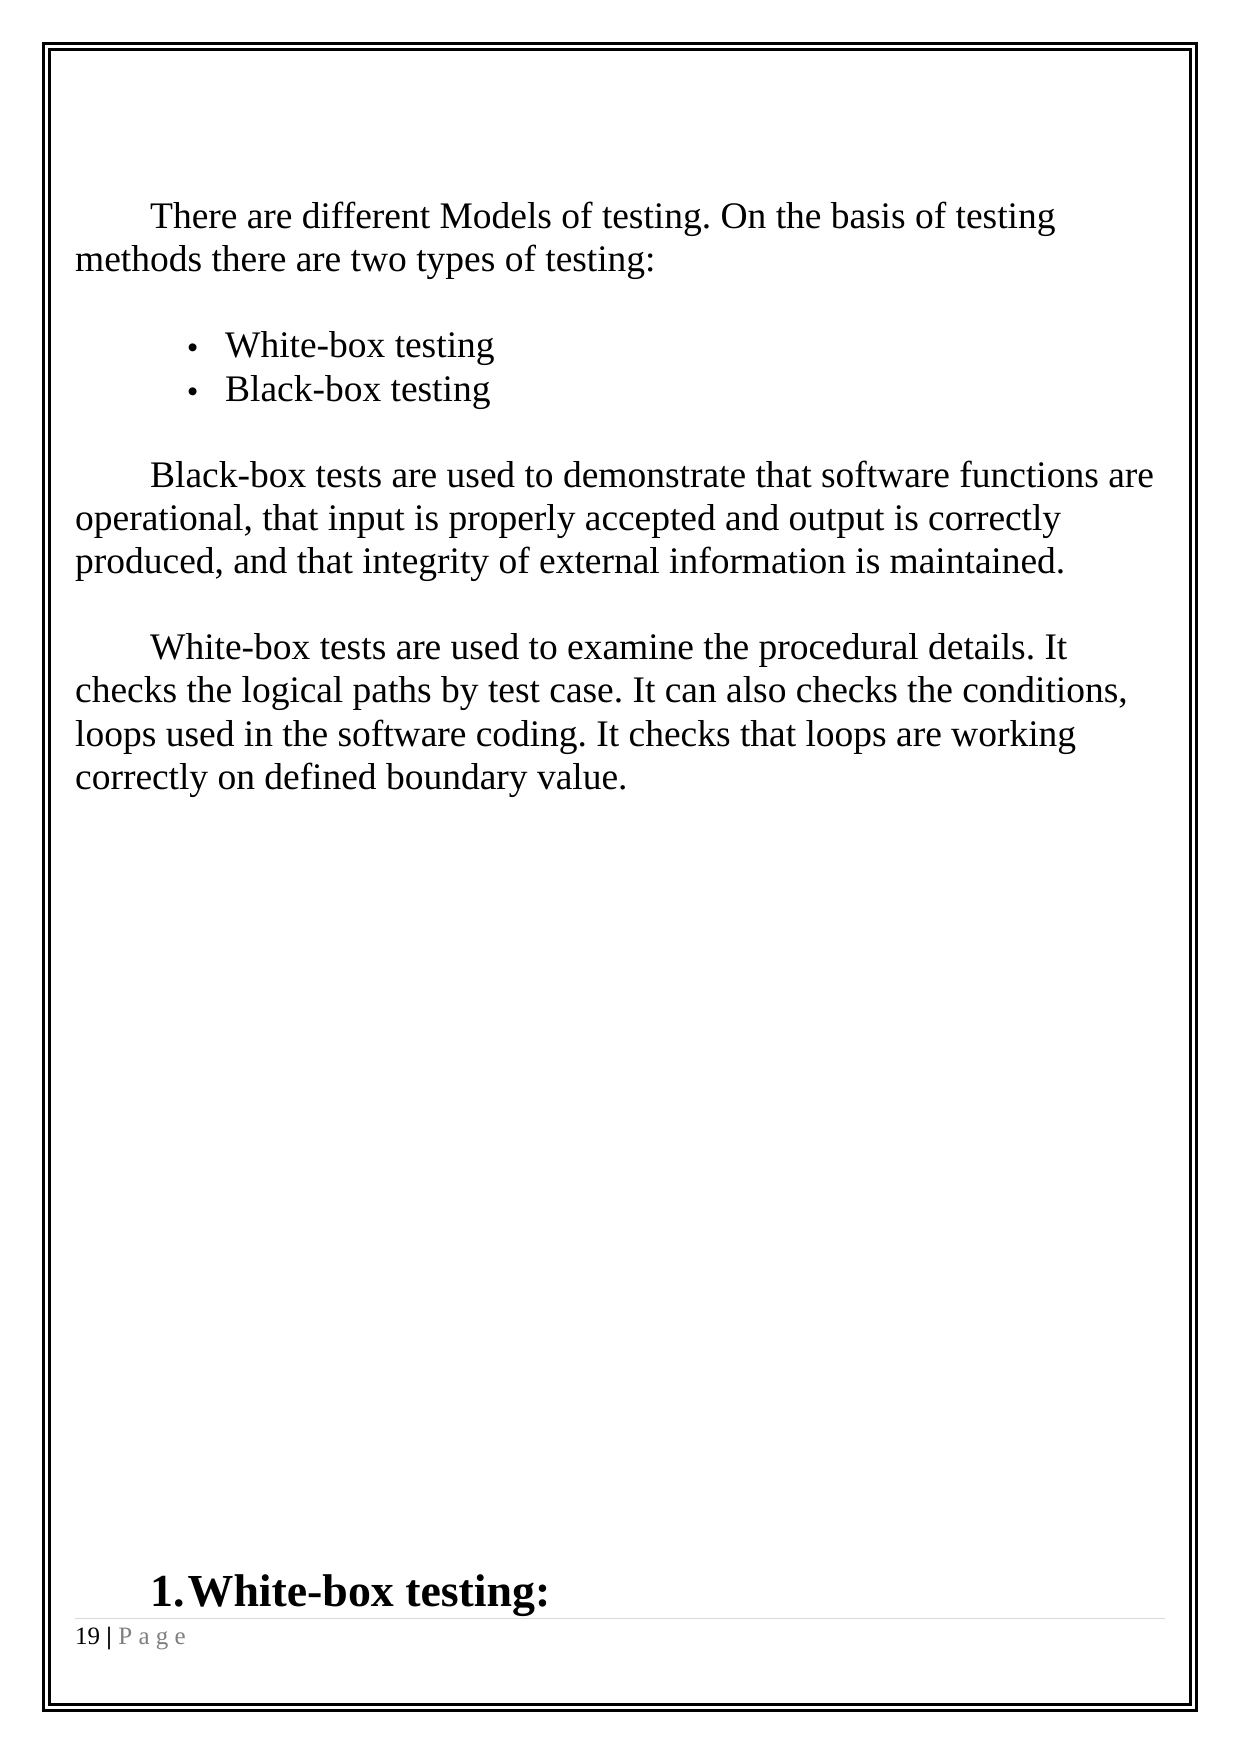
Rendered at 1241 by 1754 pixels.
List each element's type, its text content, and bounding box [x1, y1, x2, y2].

text Black-box tests are used to demonstrate that software functions are operational, that input is properly accepted and output is correctly produced, and that integrity of external information is maintained. [75, 452, 1165, 582]
list Black-box testing [187, 366, 1165, 409]
list White-box testing [187, 323, 1165, 366]
text There are different Models of testing. On the basis of testing methods there are two types of testing: [75, 193, 1165, 280]
list White-box testing: [150, 1564, 1165, 1617]
text White-box tests are used to examine the procedural details. It checks the logical paths by test case. It can also checks the conditions, loops used in the software coding. It checks that loops are working correctly on defined boundary value. [75, 625, 1165, 797]
